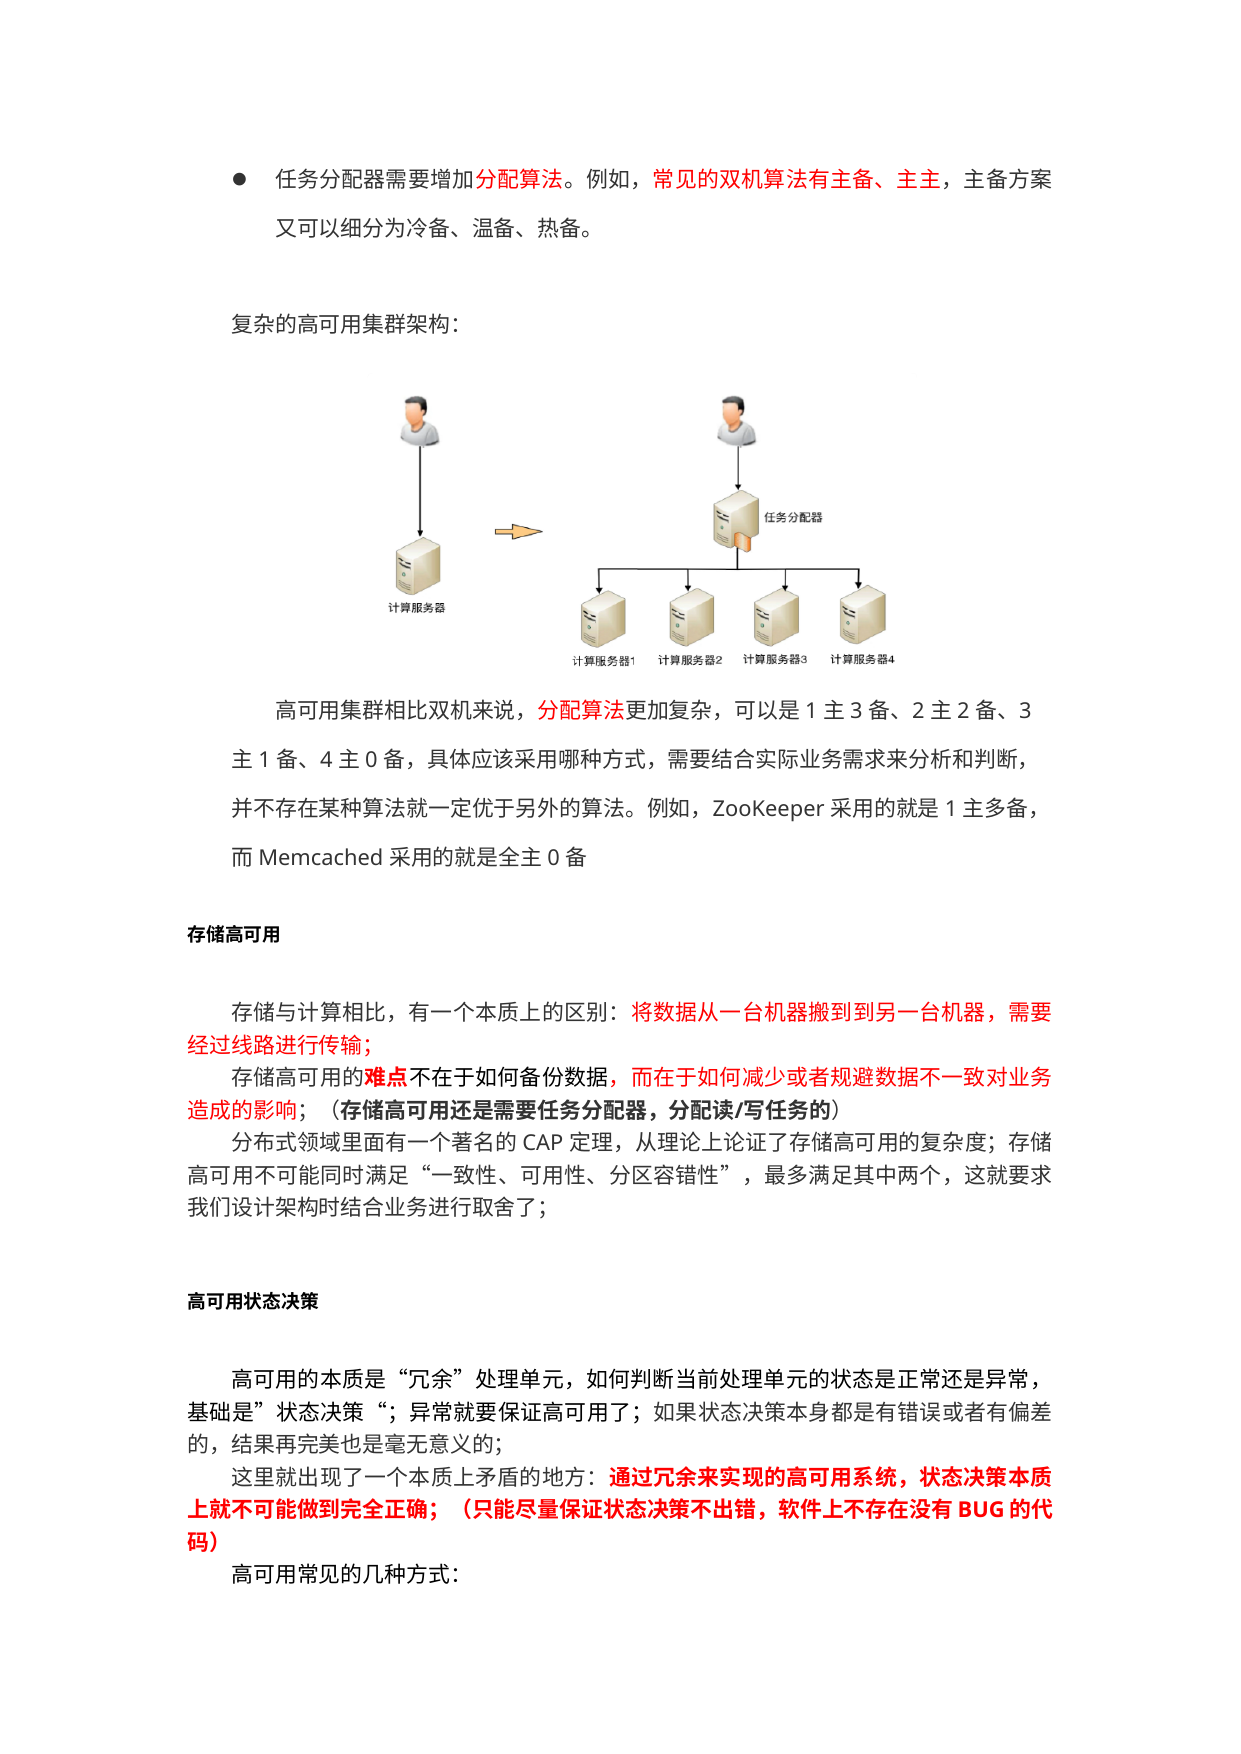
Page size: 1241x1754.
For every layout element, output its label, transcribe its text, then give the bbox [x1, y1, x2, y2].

text 复杂的高可用集群架构： [231, 306, 1053, 339]
subtitle 存储高可用 [187, 917, 1053, 949]
text 存储与计算相比，有一个本质上的区别：将数据从一台机器搬到到另一台机器，需要经过线路进行传输； [187, 995, 1053, 1060]
picture [351, 354, 933, 676]
text 高可用常见的几种方式： [187, 1557, 1053, 1589]
text 高可用的本质是“冗余”处理单元，如何判断当前处理单元的状态是正常还是异常，基础是”状态决策“；异常就要保证高可用了；如果状态决策本身都是有错误或者有偏差的，结果再完美也是毫无意义的； [187, 1362, 1053, 1459]
text 分布式领域里面有一个著名的 CAP 定理，从理论上论证了存储高可用的复杂度；存储高可用不可能同时满足“一致性、可用性、分区容错性”，最多满足其中两个，这就要求我们设计架构时结合业务进行取舍了； [187, 1125, 1053, 1222]
text 高可用集群相比双机来说，分配算法更加复杂，可以是 1 主 3 备、2 主 2 备、3 主 1 备、4 主 0 备，具体应该采用哪种方式，需要结合实际业务需求来分析和判断，并不存在某种算法就一定优于另外的算法。例如，ZooKeeper 采用的就是 1 主多备，而 Memcached 采用的就是全主 0 备 [231, 693, 1053, 872]
text 存储高可用的难点不在于如何备份数据，而在于如何减少或者规避数据不一致对业务造成的影响；（存储高可用还是需要任务分配器，分配读/写任务的） [187, 1060, 1053, 1125]
subtitle 高可用状态决策 [187, 1284, 1053, 1316]
text 这里就出现了一个本质上矛盾的地方：通过冗余来实现的高可用系统，状态决策本质上就不可能做到完全正确；（只能尽量保证状态决策不出错，软件上不存在没有BUG的代码） [187, 1459, 1053, 1557]
list 任务分配器需要增加分配算法。例如，常见的双机算法有主备、主主，主备方案又可以细分为冷备、温备、热备。 [231, 162, 1053, 243]
